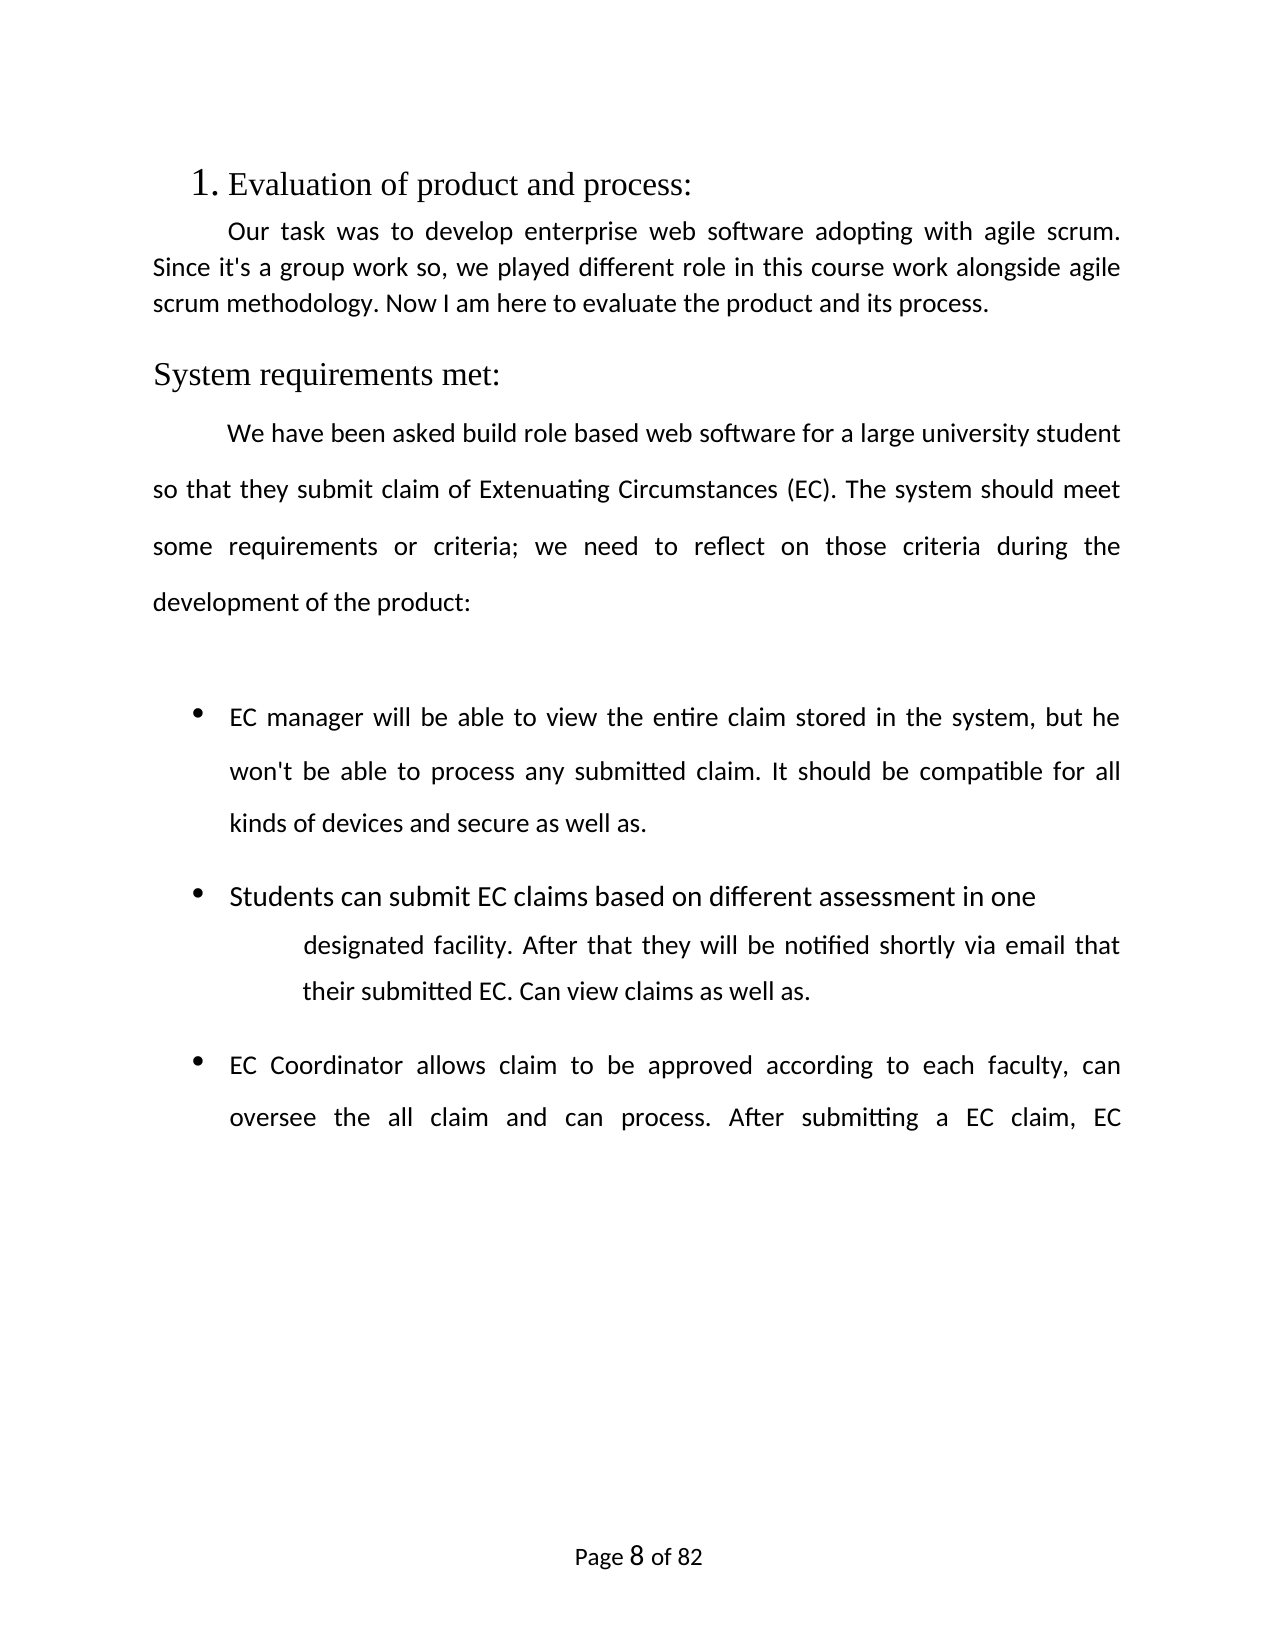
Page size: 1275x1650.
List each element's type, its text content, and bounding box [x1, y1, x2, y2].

text We have been asked build role based web software for a large university student so that they submit claim of Extenuating Circumstances (EC). The system should meet some requirements or criteria; we need to reflect on those criteria during the development of the product: [153, 417, 1122, 618]
list Students can submit EC claims based on different assessment in one [191, 870, 1122, 915]
text designated facility. After that they will be notified shortly via email that their submitted EC. Can view claims as well as. [302, 928, 1122, 1007]
list Evaluation of product and process: [190, 158, 1123, 204]
list EC Coordinator allows claim to be approved according to each faculty, can oversee the all claim and can process. After submitting a EC claim, EC coordinator will be notified via mail. EC Coordinator can't process any claim without any submission, validity of claim will expiry maximum 15 days. [191, 1037, 1122, 1134]
list EC manager will be able to view the entire claim stored in the system, but he won't be able to process any submitted claim. It should be compatible for all kinds of devices and secure as well as. [191, 690, 1122, 839]
text System requirements met: [153, 354, 1123, 392]
text Our task was to develop enterprise web software adopting with agile scrum. Since it's a group work so, we played different role in this course work alongside agile scrum methodology. Now I am here to evaluate the product and its process. [153, 214, 1122, 319]
